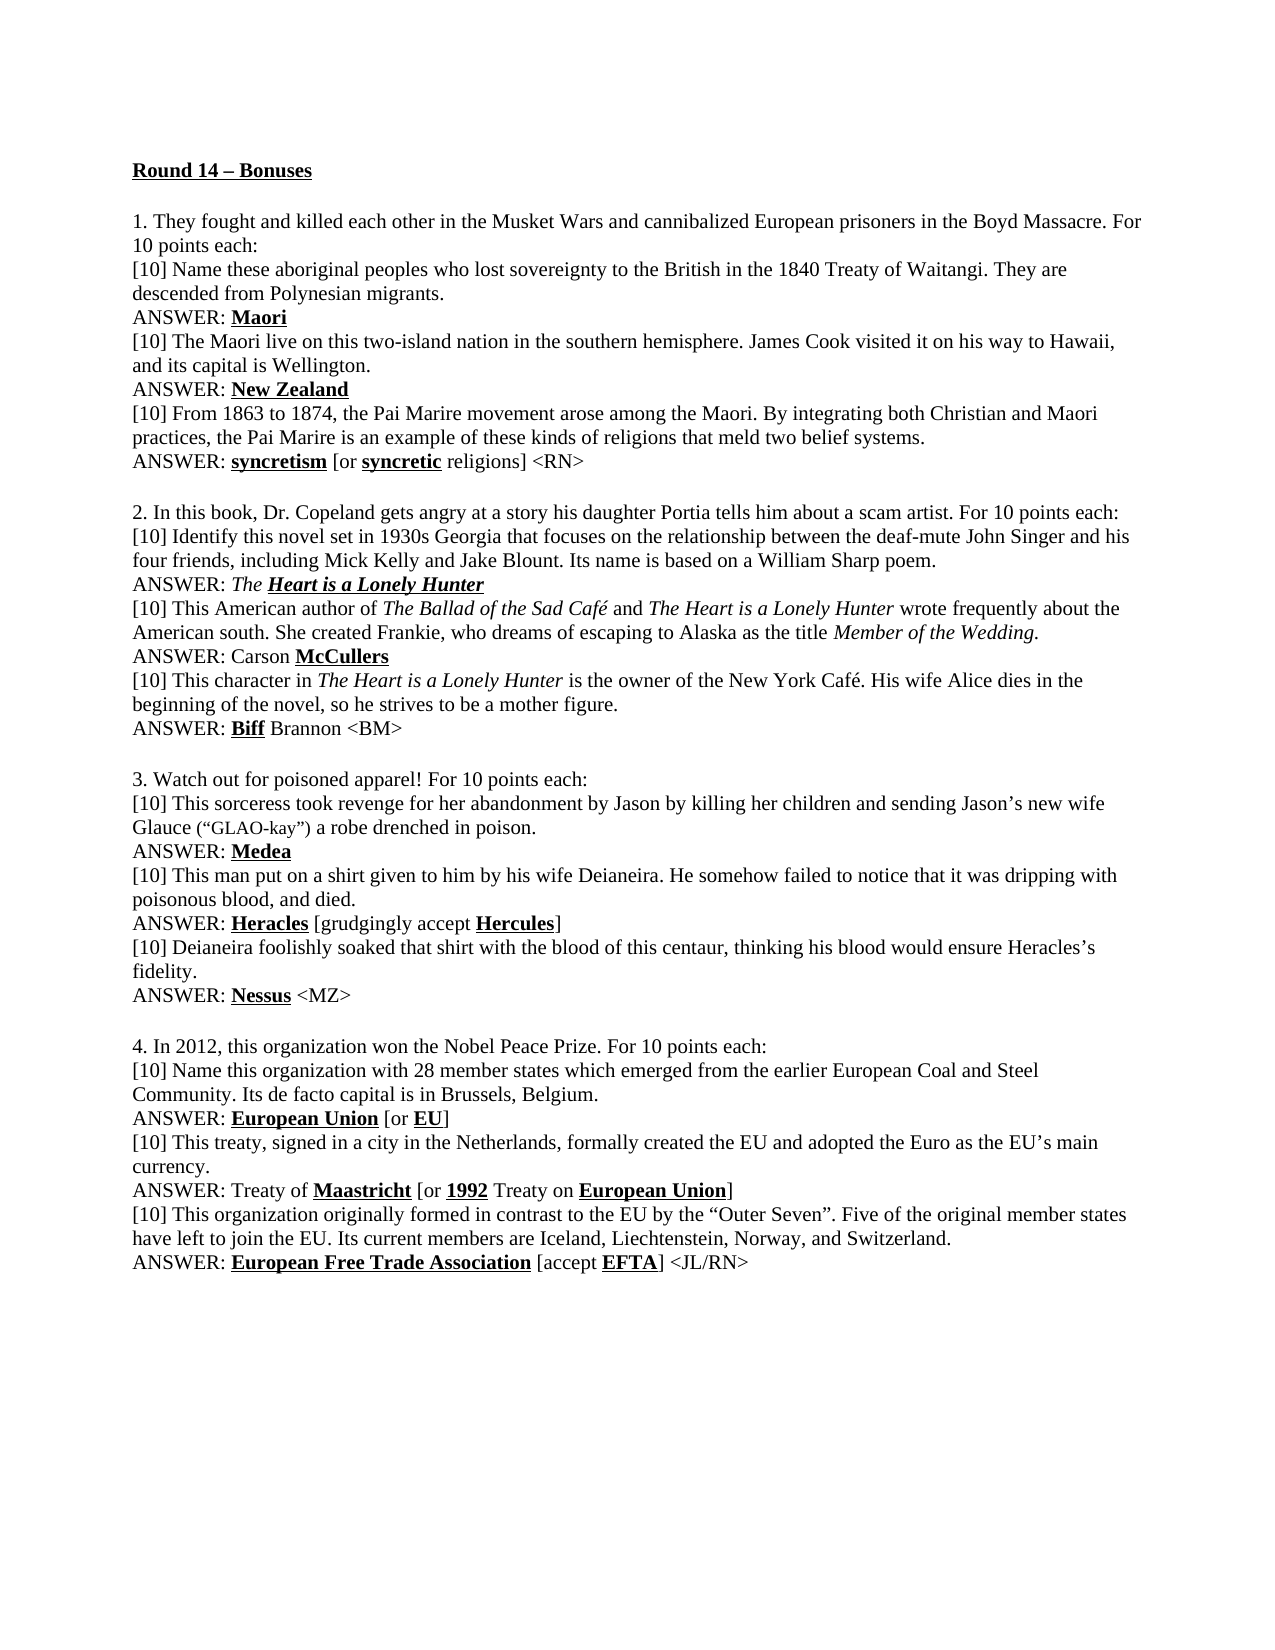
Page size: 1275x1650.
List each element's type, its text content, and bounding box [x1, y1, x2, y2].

text ANSWER: New Zealand [132, 377, 1143, 401]
text [10] From 1863 to 1874, the Pai Marire movement arose among the Maori. By integrating both Christian and Maori practices, the Pai Marire is an example of these kinds of religions that meld two belief systems. [132, 401, 1143, 449]
text ANSWER: The Heart is a Lonely Hunter [132, 572, 1143, 596]
text [10] This organization originally formed in contrast to the EU by the “Outer Seven”. Five of the original member states have left to join the EU. Its current members are Iceland, Liechtenstein, Norway, and Switzerland. [132, 1202, 1143, 1250]
text ANSWER: European Free Trade Association [accept EFTA] <JL/RN> [132, 1250, 1143, 1274]
text [10] This man put on a shirt given to him by his wife Deianeira. He somehow failed to notice that it was dripping with poisonous blood, and died. [132, 863, 1143, 911]
text ANSWER: Nessus <MZ> [132, 983, 1143, 1007]
text 2. In this book, Dr. Copeland gets angry at a story his daughter Portia tells him about a scam artist. For 10 points each: [153, 500, 1143, 524]
text [10] Name this organization with 28 member states which emerged from the earlier European Coal and Steel Community. Its de facto capital is in Brussels, Belgium. [132, 1058, 1143, 1106]
text [10] This American author of The Ballad of the Sad Café and The Heart is a Lonely Hunter wrote frequently about the American south. She created Frankie, who dreams of escaping to Alaska as the title Member of the Wedding. [132, 596, 1143, 644]
text 4. In 2012, this organization won the Nobel Peace Prize. For 10 points each: [153, 1034, 1143, 1058]
text [10] This sorceress took revenge for her abandonment by Jason by killing her children and sending Jason’s new wife Glauce (“GLAO-kay”) a robe drenched in poison. [132, 791, 1143, 839]
text [10] Name these aboriginal peoples who lost sovereignty to the British in the 1840 Treaty of Waitangi. They are descended from Polynesian migrants. [132, 257, 1143, 305]
text [10] This treaty, signed in a city in the Netherlands, formally created the EU and adopted the Euro as the EU’s main currency. [132, 1130, 1143, 1178]
text [10] The Maori live on this two-island nation in the southern hemisphere. James Cook visited it on his way to Hawaii, and its capital is Wellington. [132, 329, 1143, 377]
text ANSWER: Maori [132, 305, 1143, 329]
text 3. Watch out for poisoned apparel! For 10 points each: [153, 767, 1143, 791]
text ANSWER: Heracles [grudgingly accept Hercules] [132, 911, 1143, 935]
text [10] Identify this novel set in 1930s Georgia that focuses on the relationship between the deaf-mute John Singer and his four friends, including Mick Kelly and Jake Blount. Its name is based on a William Sharp poem. [132, 524, 1143, 572]
text 1. They fought and killed each other in the Musket Wars and cannibalized European prisoners in the Boyd Massacre. For 10 points each: [132, 209, 1143, 257]
text ANSWER: Medea [132, 839, 1143, 863]
text ANSWER: syncretism [or syncretic religions] <RN> [132, 449, 1143, 473]
text ANSWER: Biff Brannon <BM> [132, 716, 1143, 740]
text [10] This character in The Heart is a Lonely Hunter is the owner of the New York Café. His wife Alice dies in the beginning of the novel, so he strives to be a mother figure. [132, 668, 1143, 716]
text [10] Deianeira foolishly soaked that shirt with the blood of this centaur, thinking his blood would ensure Heracles’s fidelity. [132, 935, 1143, 983]
text ANSWER: European Union [or EU] [132, 1106, 1143, 1130]
text ANSWER: Treaty of Maastricht [or 1992 Treaty on European Union] [132, 1178, 1143, 1202]
text Round 14 – Bonuses [132, 158, 1143, 182]
text ANSWER: Carson McCullers [132, 644, 1143, 668]
